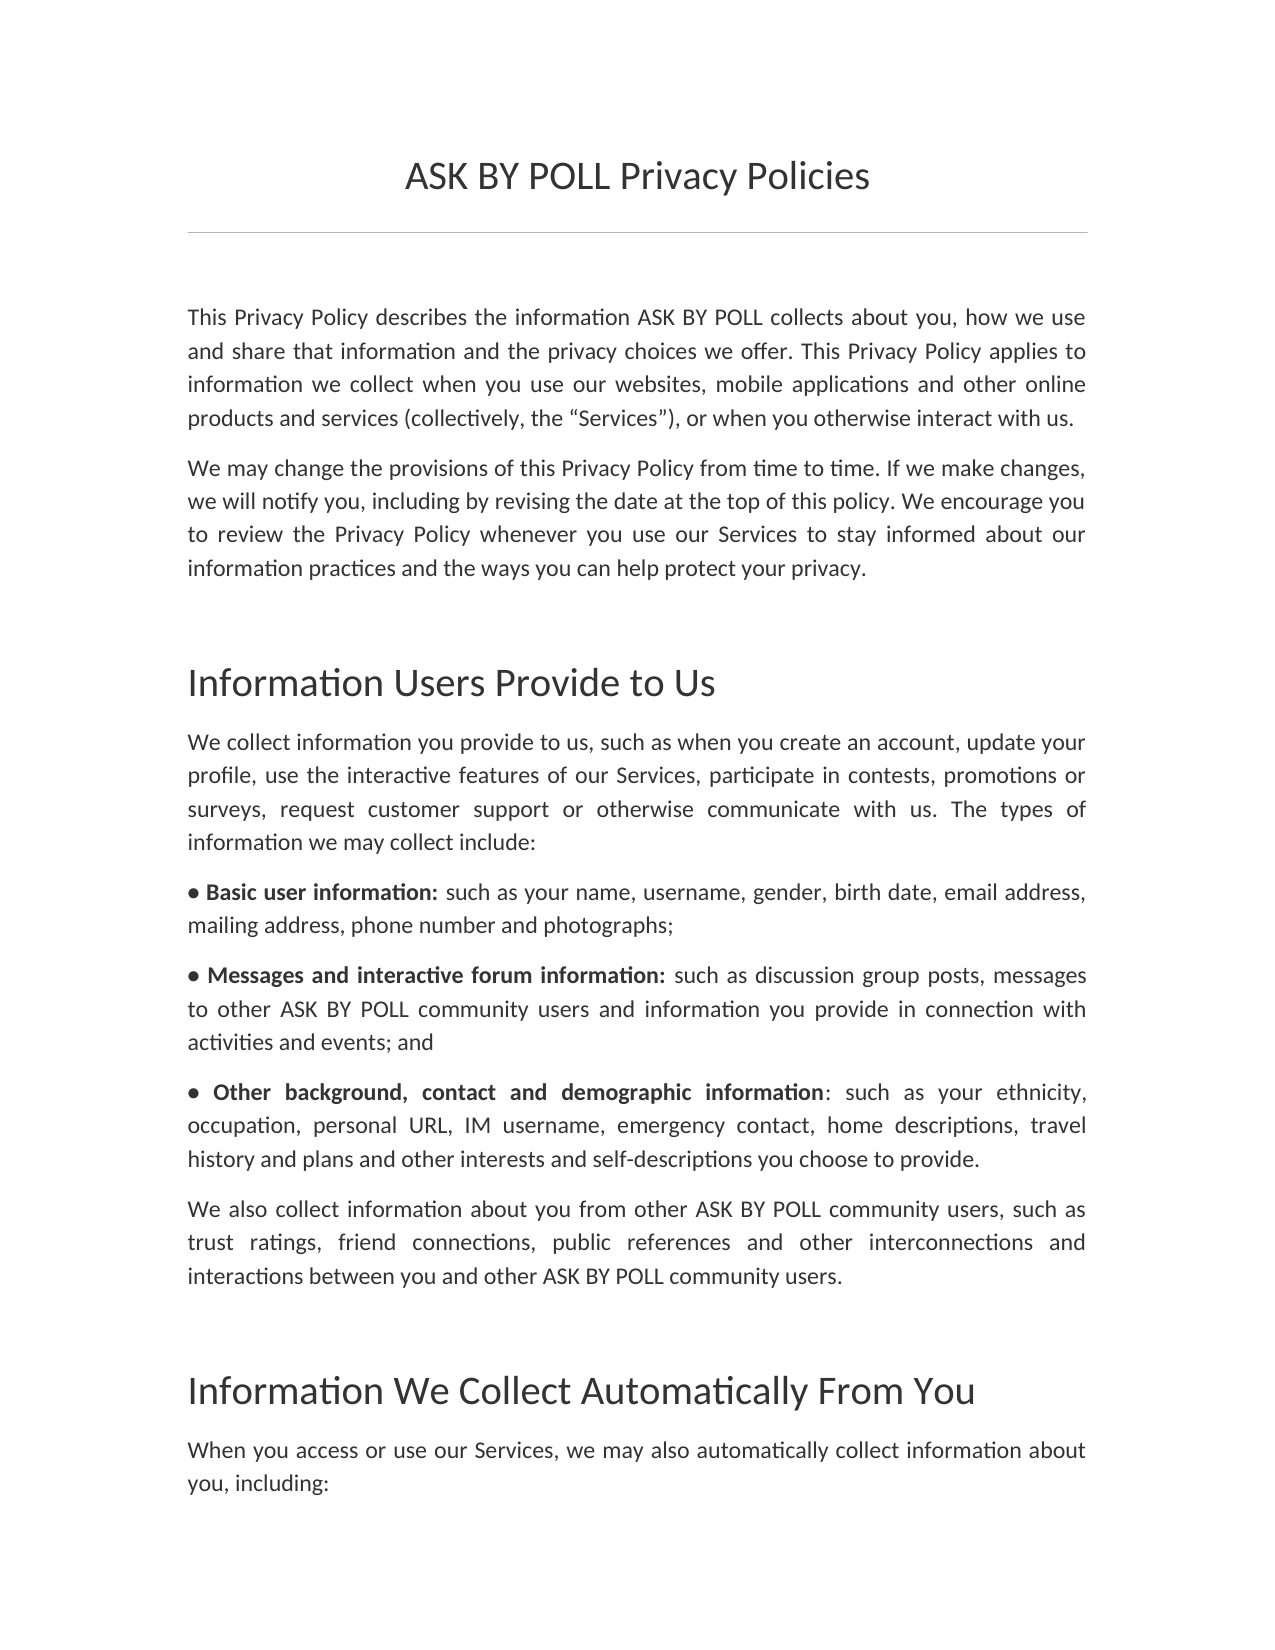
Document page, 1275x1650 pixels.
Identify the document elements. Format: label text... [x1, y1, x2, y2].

text This Privacy Policy describes the information ASK BY POLL collects about you, how we use and share that information and the privacy choices we offer. This Privacy Policy applies to information we collect when you use our websites, mobile applications and other online products and services (collectively, the “Services”), or when you otherwise interact with us. [187, 298, 1087, 432]
text Information Users Provide to Us [187, 657, 1087, 706]
text When you access or use our Services, we may also automatically collect information about you, including: [187, 1431, 1087, 1497]
text We also collect information about you from other ASK BY POLL community users, such as trust ratings, friend connections, public references and other interconnections and interactions between you and other ASK BY POLL community users. [187, 1190, 1087, 1290]
text ASK BY POLL Privacy Policies [187, 150, 1087, 199]
text We may change the provisions of this Privacy Policy from time to time. If we make changes, we will notify you, including by revising the date at the top of this policy. We encourage you to review the Privacy Policy whenever you use our Services to stay informed about our information practices and the ways you can help protect your privacy. [187, 448, 1087, 582]
text We collect information you provide to us, such as when you create an account, update your profile, use the interactive features of our Services, participate in contests, promotions or surveys, request customer support or otherwise communicate with us. The types of information we may collect include: [187, 723, 1087, 856]
text • Basic user information: such as your name, username, gender, birth date, email address, mailing address, phone number and photographs; [187, 873, 1087, 940]
text Information We Collect Automatically From You [187, 1364, 1087, 1414]
text • Other background, contact and demographic information: such as your ethnicity, occupation, personal URL, IM username, emergency contact, home descriptions, travel history and plans and other interests and self-descriptions you choose to provide. [187, 1073, 1087, 1173]
text • Messages and interactive forum information: such as discussion group posts, messages to other ASK BY POLL community users and information you provide in connection with activities and events; and [187, 956, 1087, 1057]
